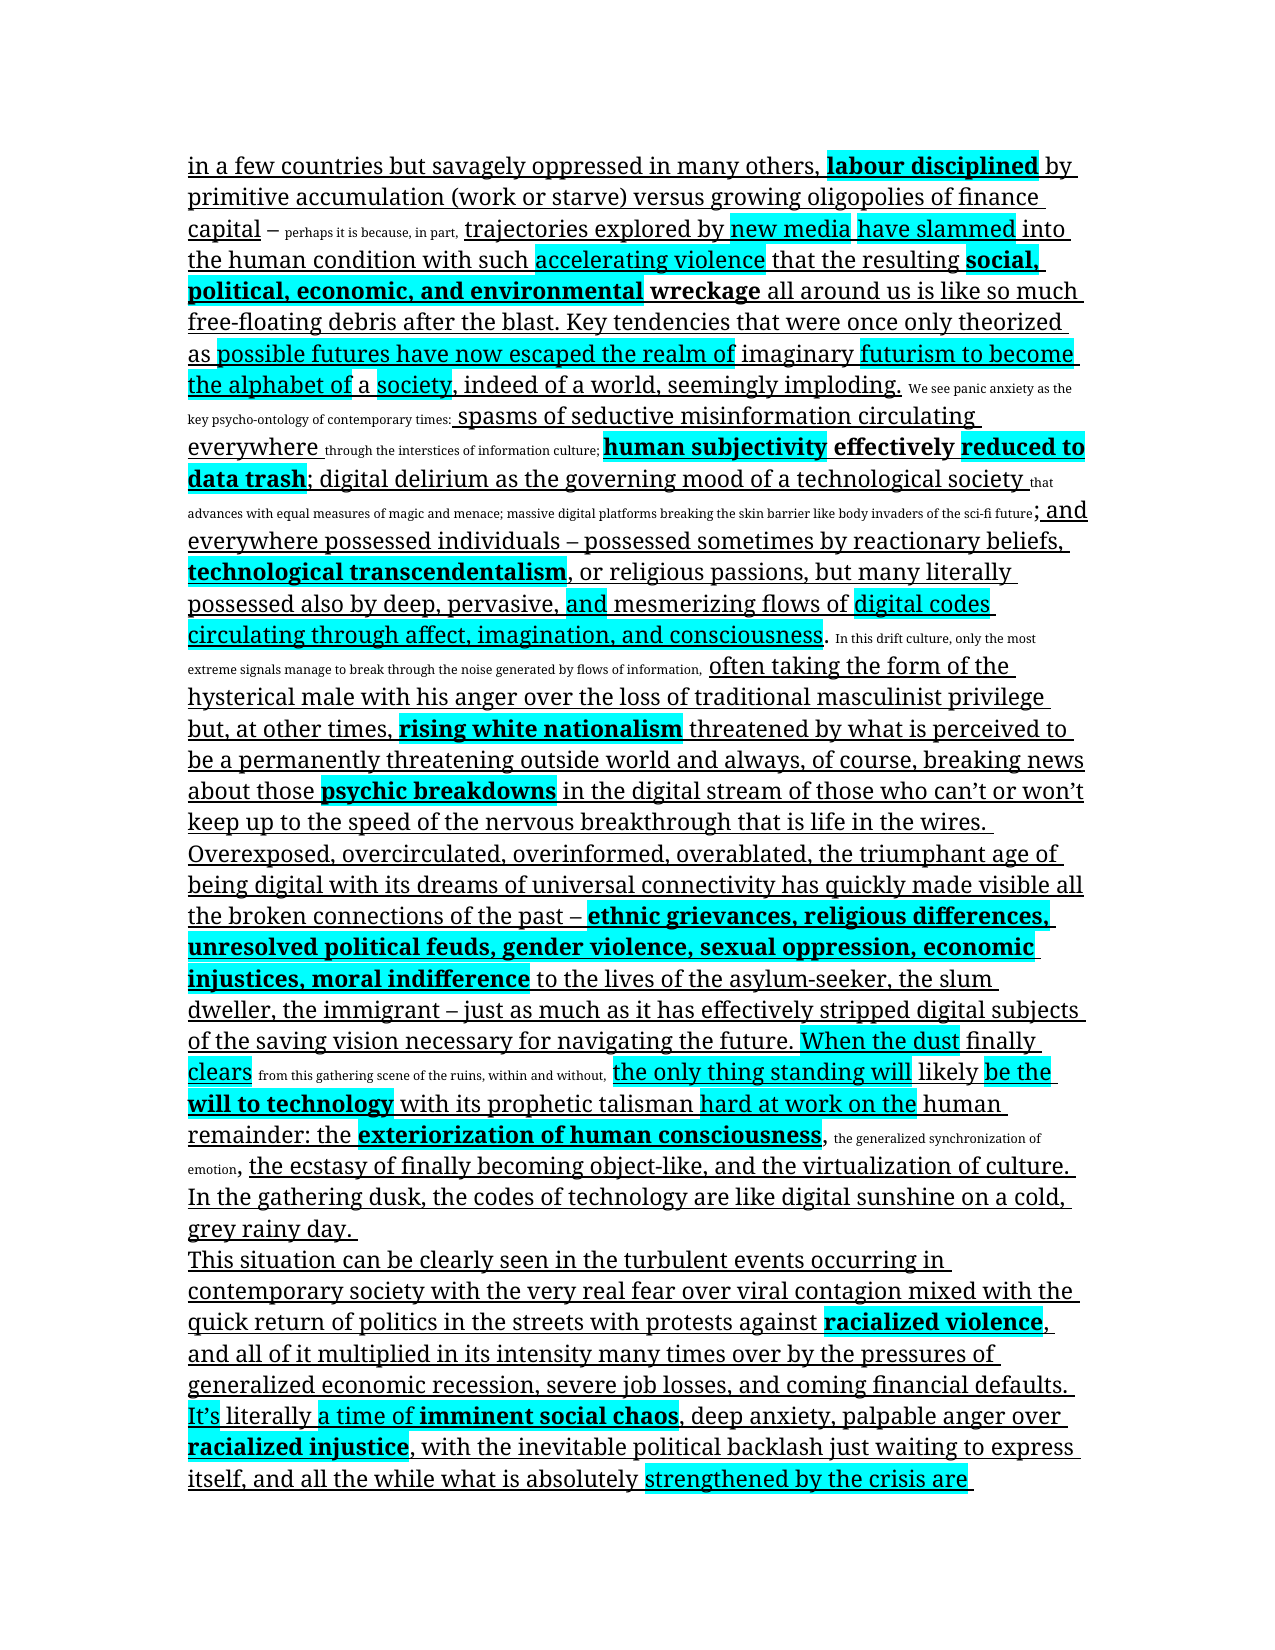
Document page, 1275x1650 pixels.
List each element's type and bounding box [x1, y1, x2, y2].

text [187, 1244, 1087, 1494]
text [187, 150, 1087, 1244]
